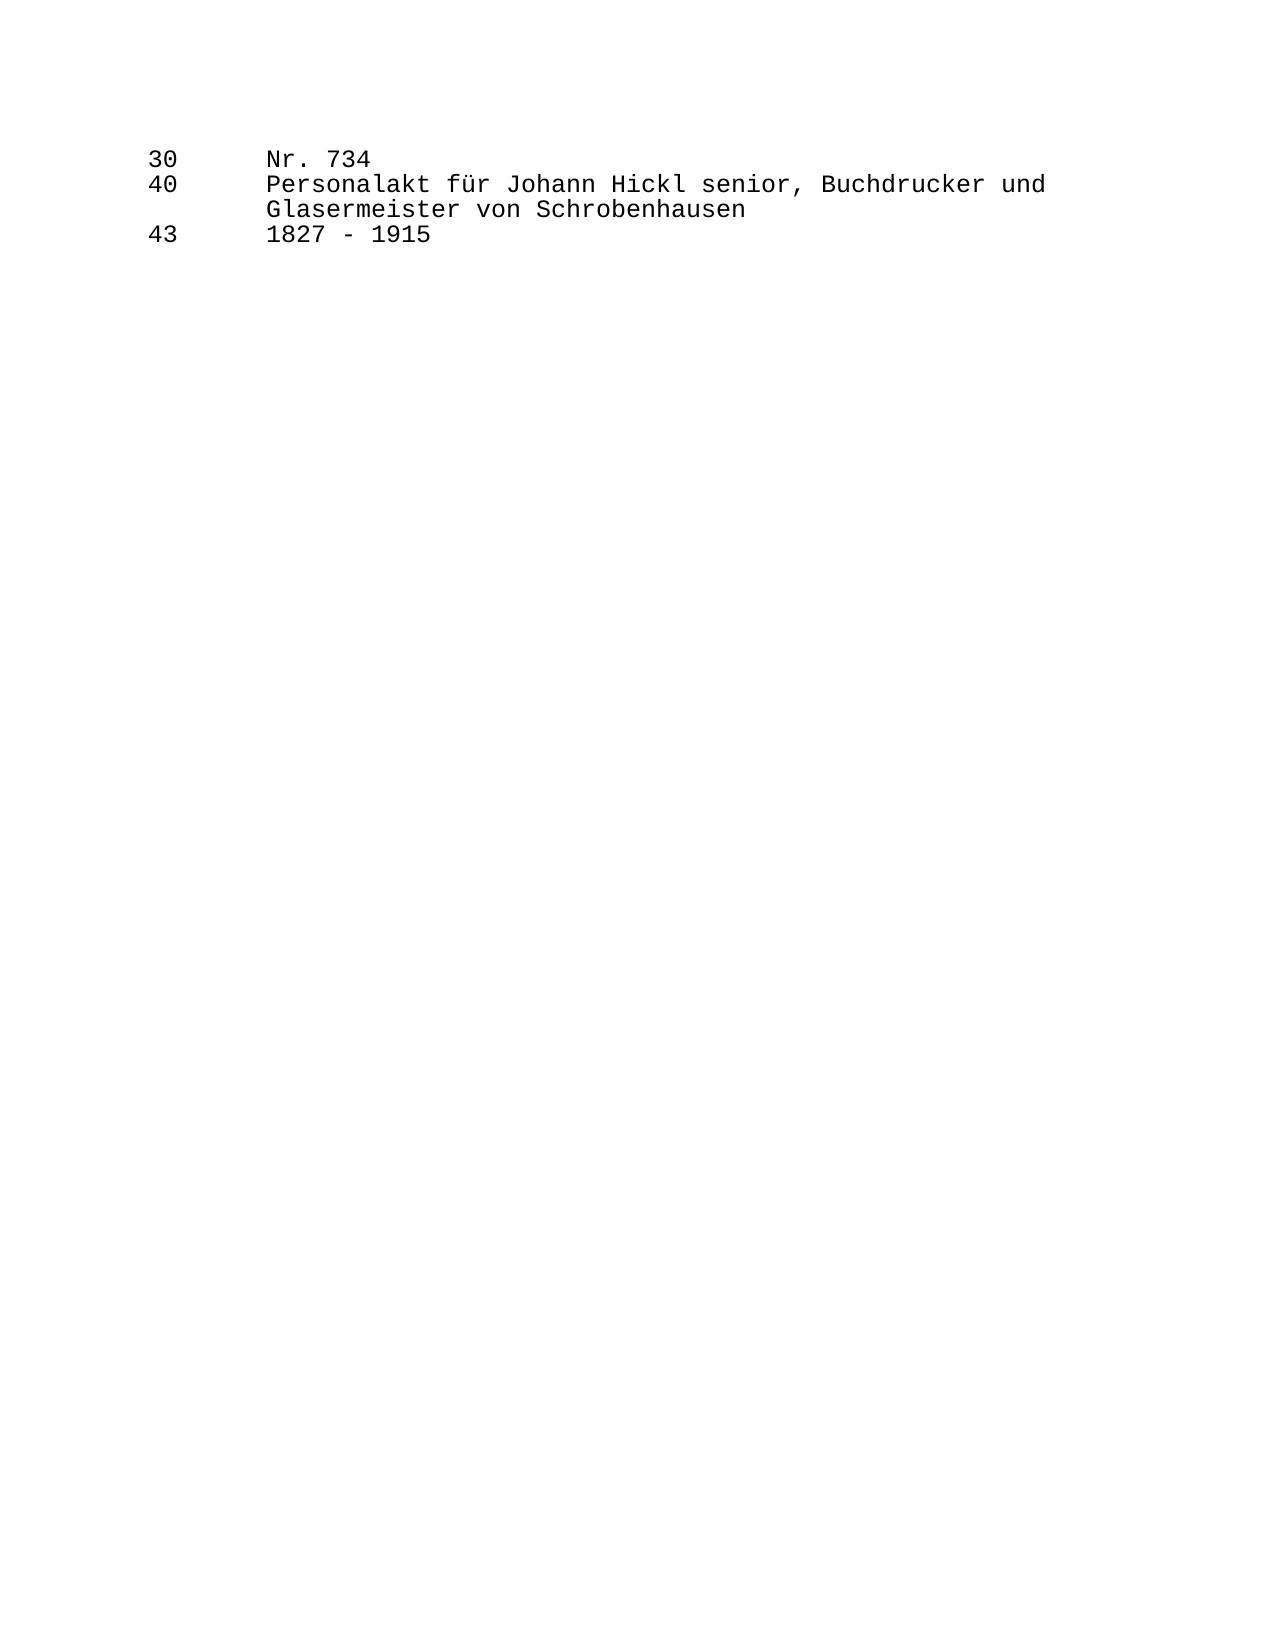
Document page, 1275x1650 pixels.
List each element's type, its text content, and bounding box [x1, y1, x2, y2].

text 30 Nr. 734 [148, 148, 1127, 173]
text 40 Personalakt für p[2{Johann} 1{Hickl} 7{senior}, 5{Buchdrucker} und Glasermeister von 6{o[Schrobenhausen]o}]p [148, 173, 1127, 223]
text 43 1827 - 1915 [148, 223, 1127, 248]
